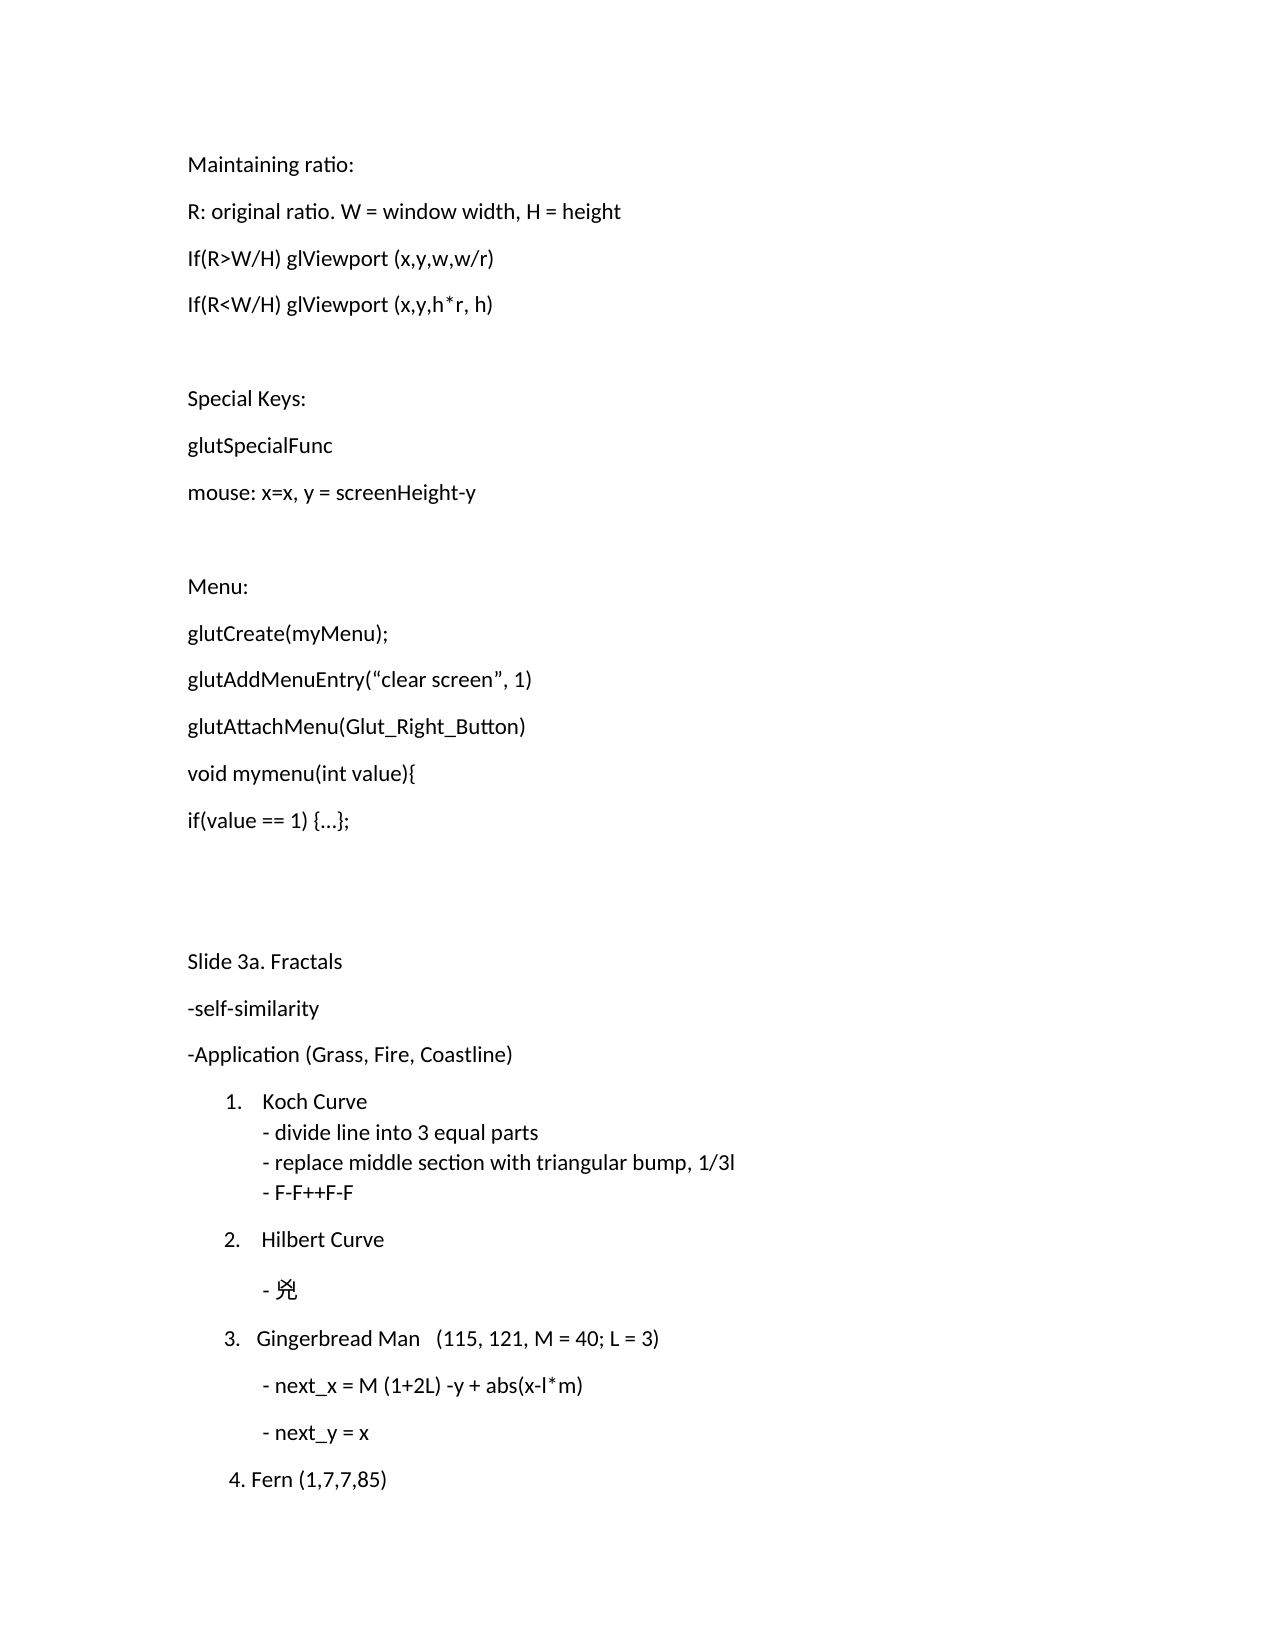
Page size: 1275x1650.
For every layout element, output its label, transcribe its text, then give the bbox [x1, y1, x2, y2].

text -Application (Grass, Fire, Coastline) [187, 1041, 1087, 1069]
text - 兇 [187, 1272, 1087, 1305]
text 4. Fern (1,7,7,85) [187, 1465, 1087, 1493]
list - replace middle section with triangular bump, 1/3l [262, 1148, 1087, 1176]
text glutAttachMenu(Glut_Right_Button) [187, 712, 1087, 741]
text Special Keys: [187, 384, 1087, 412]
text void mymenu(int value){ [187, 759, 1087, 787]
list - F-F++F-F [262, 1178, 1087, 1206]
list - divide line into 3 equal parts [262, 1118, 1087, 1146]
text If(R<W/H) glViewport (x,y,h*r, h) [187, 291, 1087, 319]
text - next_y = x [187, 1418, 1087, 1446]
text if(value == 1) {…}; [187, 806, 1087, 834]
text R: original ratio. W = window width, H = height [187, 197, 1087, 225]
text 2. Hilbert Curve [187, 1225, 1087, 1253]
text 3. Gingerbread Man (115, 121, M = 40; L = 3) [187, 1324, 1087, 1352]
text Menu: [187, 572, 1087, 600]
text If(R>W/H) glViewport (x,y,w,w/r) [187, 244, 1087, 272]
text glutSpecialFunc [187, 431, 1087, 459]
text Slide 3a. Fractals [187, 947, 1087, 975]
text -self-similarity [187, 994, 1087, 1022]
text glutAddMenuEntry(“clear screen”, 1) [187, 666, 1087, 694]
text - next_x = M (1+2L) -y + abs(x-l*m) [187, 1371, 1087, 1399]
text mouse: x=x, y = screenHeight-y [187, 478, 1087, 506]
list Koch Curve [225, 1087, 1087, 1116]
text Maintaining ratio: [187, 150, 1087, 178]
text glutCreate(myMenu); [187, 619, 1087, 647]
